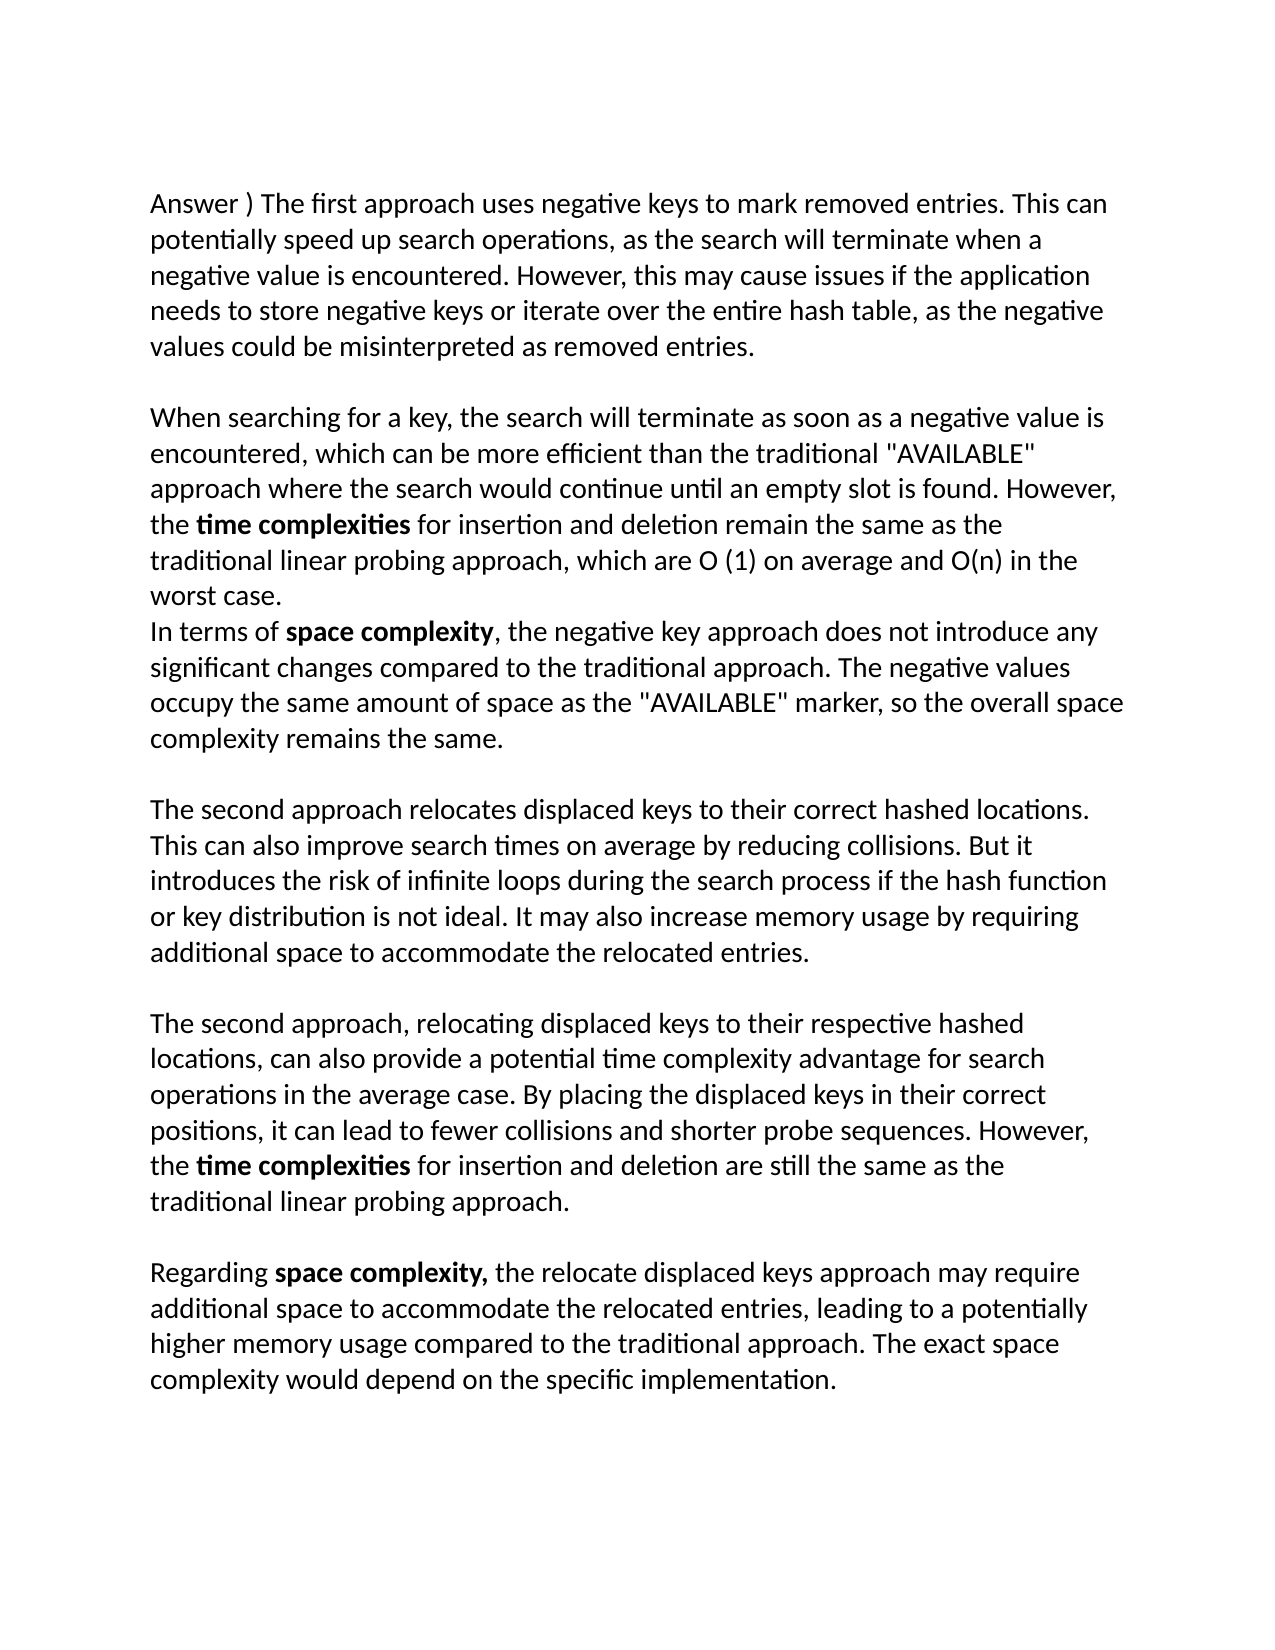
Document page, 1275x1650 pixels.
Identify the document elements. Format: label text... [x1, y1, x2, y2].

text The second approach, relocating displaced keys to their respective hashed locations, can also provide a potential time complexity advantage for search operations in the average case. By placing the displaced keys in their correct positions, it can lead to fewer collisions and shorter probe sequences. However, the time complexities for insertion and deletion are still the same as the traditional linear probing approach. [150, 1005, 1125, 1219]
text In terms of space complexity, the negative key approach does not introduce any significant changes compared to the traditional approach. The negative values occupy the same amount of space as the "AVAILABLE" marker, so the overall space complexity remains the same. [150, 613, 1125, 756]
text The second approach relocates displaced keys to their correct hashed locations. This can also improve search times on average by reducing collisions. But it introduces the risk of infinite loops during the search process if the hash function or key distribution is not ideal. It may also increase memory usage by requiring additional space to accommodate the relocated entries. [150, 791, 1125, 969]
text Answer ) The first approach uses negative keys to mark removed entries. This can potentially speed up search operations, as the search will terminate when a negative value is encountered. However, this may cause issues if the application needs to store negative keys or iterate over the entire hash table, as the negative values could be misinterpreted as removed entries. [150, 186, 1125, 364]
text When searching for a key, the search will terminate as soon as a negative value is encountered, which can be more efficient than the traditional "AVAILABLE" approach where the search would continue until an empty slot is found. However, the time complexities for insertion and deletion remain the same as the traditional linear probing approach, which are O (1) on average and O(n) in the worst case. [150, 399, 1125, 613]
text Regarding space complexity, the relocate displaced keys approach may require additional space to accommodate the relocated entries, leading to a potentially higher memory usage compared to the traditional approach. The exact space complexity would depend on the specific implementation. [150, 1254, 1125, 1397]
